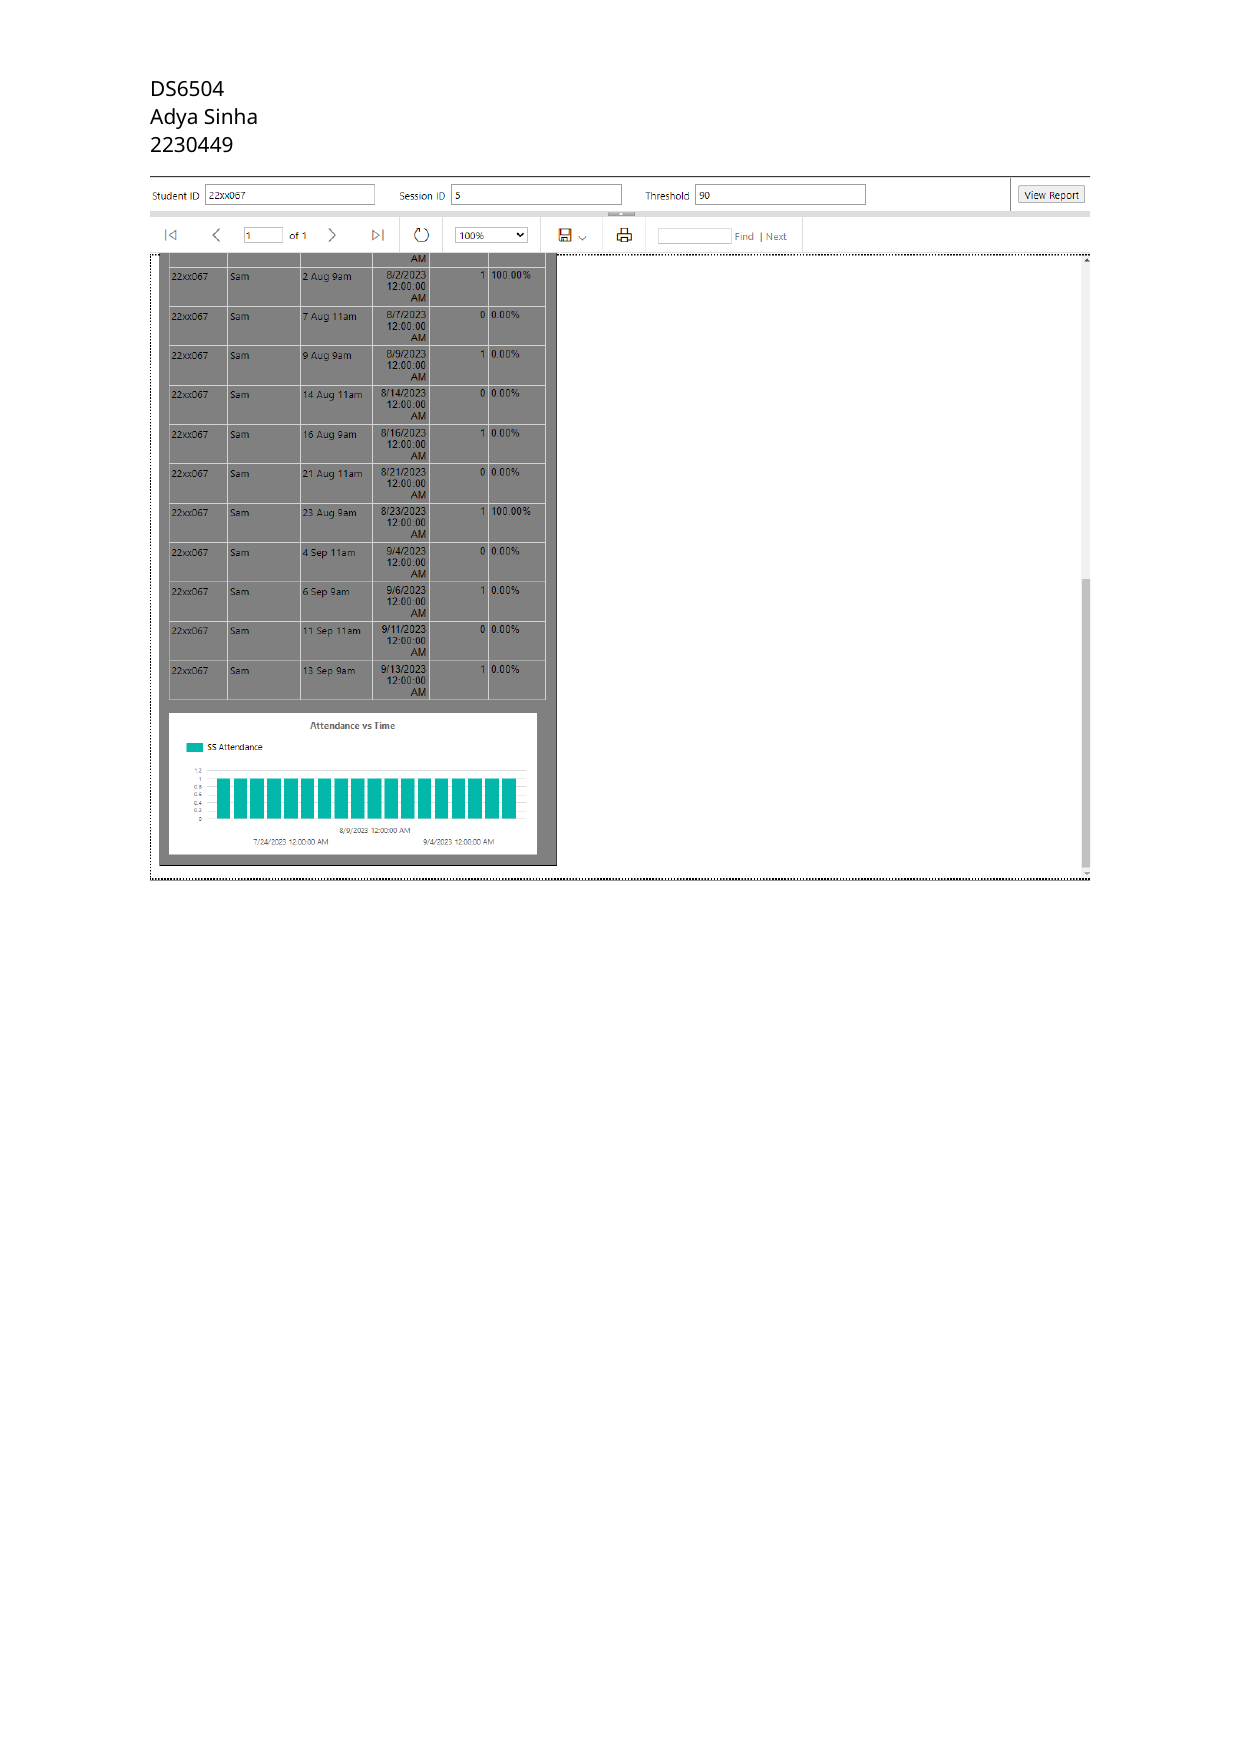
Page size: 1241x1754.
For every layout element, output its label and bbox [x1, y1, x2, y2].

picture [150, 176, 1091, 881]
